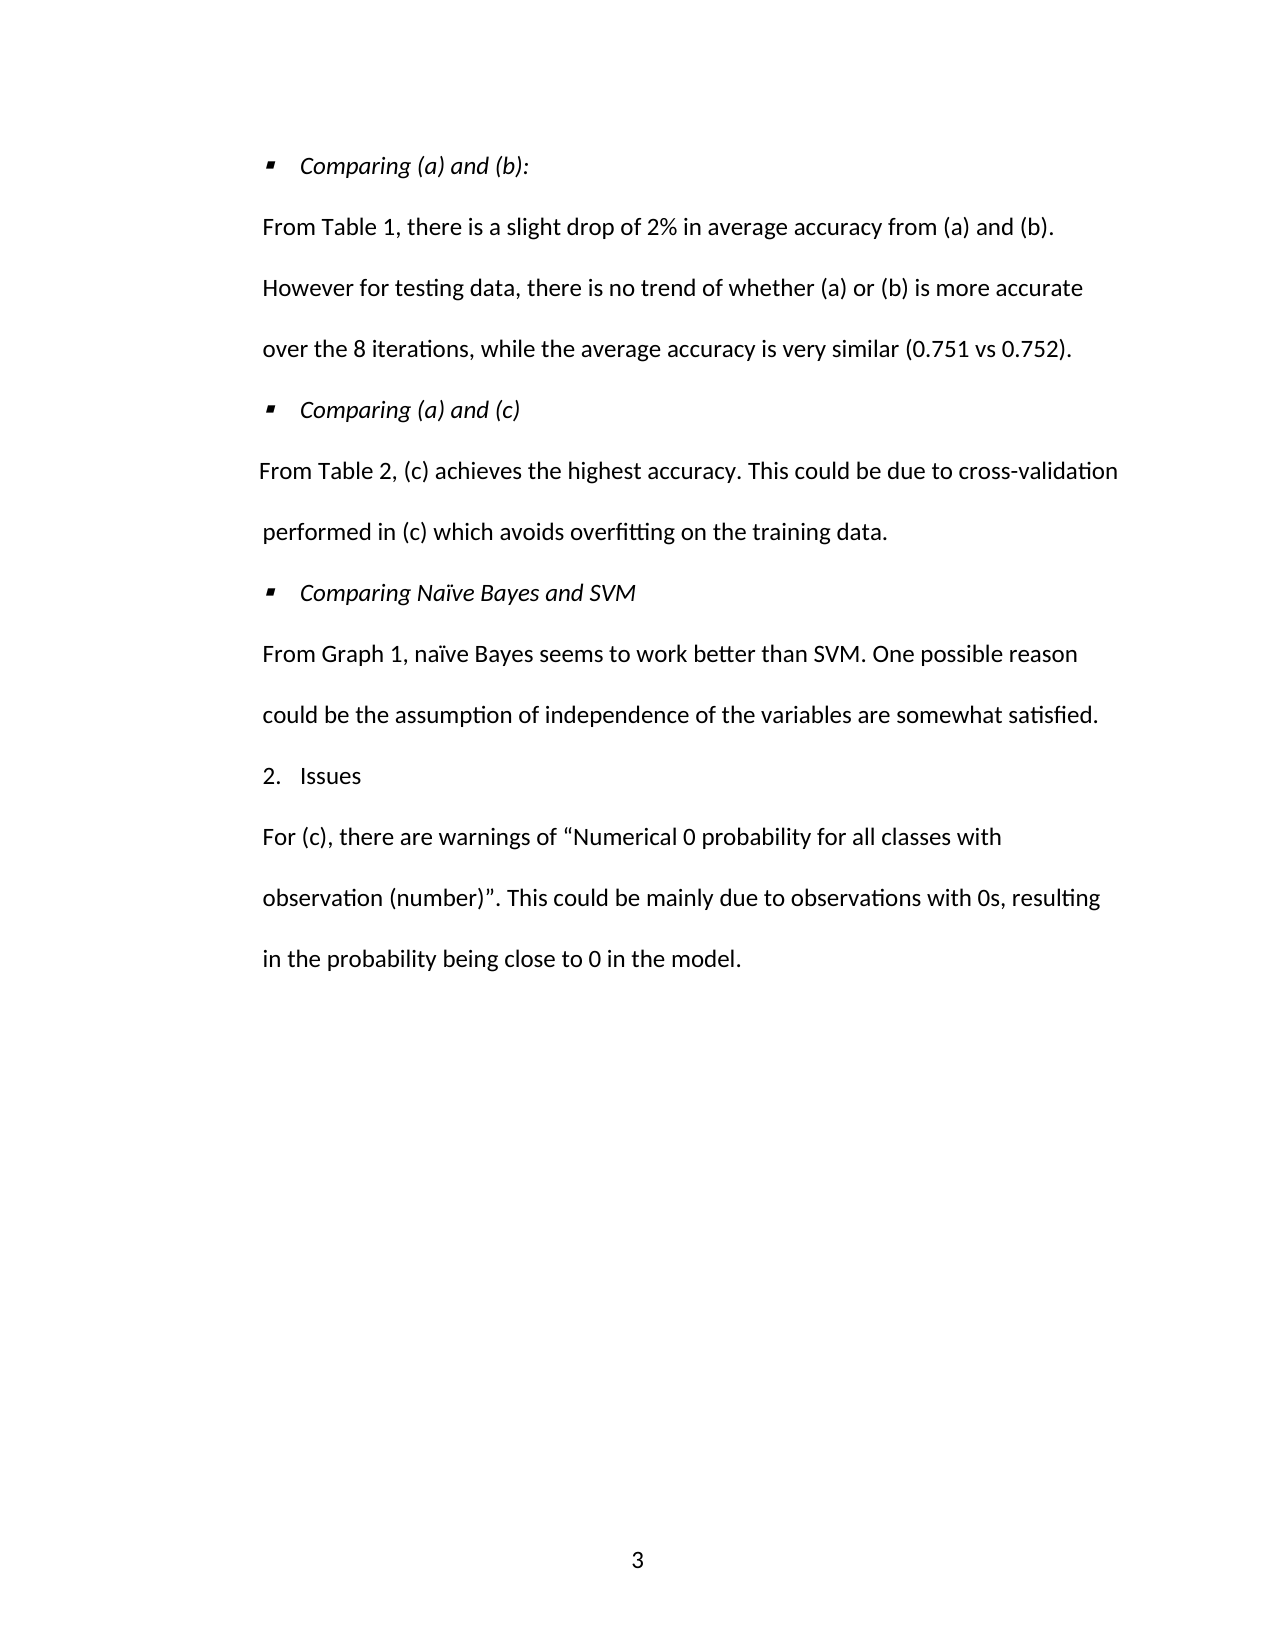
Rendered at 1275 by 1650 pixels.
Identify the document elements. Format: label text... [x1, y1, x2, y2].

text From Table 1, there is a slight drop of 2% in average accuracy from (a) and (b). However for testing data, there is no trend of whether (a) or (b) is more accurate over the 8 iterations, while the average accuracy is very similar (0.751 vs 0.752). [262, 211, 1125, 364]
text From Graph 1, naïve Bayes seems to work better than SVM. One possible reason could be the assumption of independence of the variables are somewhat satisfied. [262, 638, 1125, 730]
text From Table 2, (c) achieves the highest accuracy. This could be due to cross-validation performed in (c) which avoids overfitting on the training data. [225, 455, 1125, 547]
list Comparing (a) and (b): [262, 150, 1125, 181]
list Comparing Naïve Bayes and SVM [262, 577, 1125, 608]
list Issues [262, 760, 1125, 791]
list Comparing (a) and (c) [262, 394, 1125, 425]
list For (c), there are warnings of “Numerical 0 probability for all classes with observation (number)”. This could be mainly due to observations with 0s, resulting in the probability being close to 0 in the model. [262, 821, 1125, 974]
